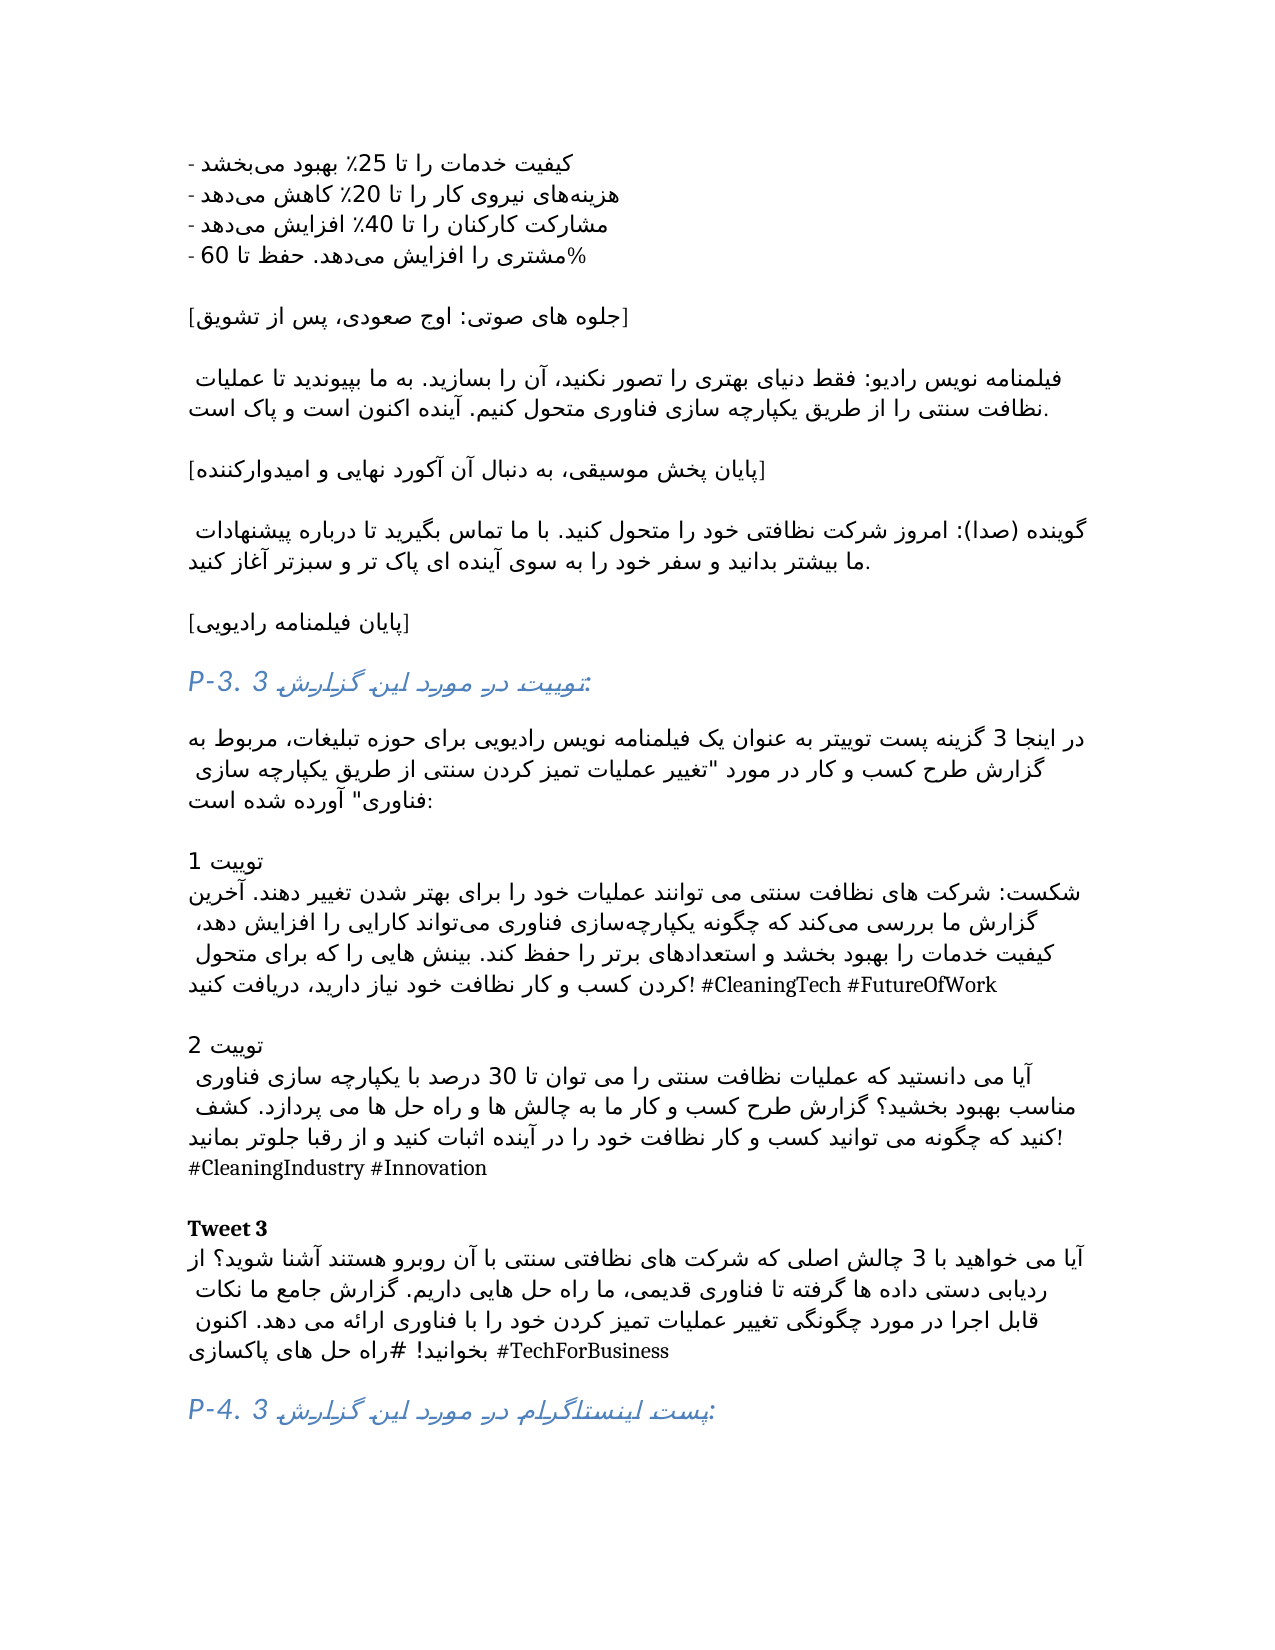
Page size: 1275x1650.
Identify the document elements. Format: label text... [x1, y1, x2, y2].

subtitle P-4. 3 پست اینستاگرام در مورد این گزارش: [187, 1389, 1087, 1427]
subtitle P-3. 3 توییت در مورد این گزارش: [187, 661, 1087, 699]
text در اینجا 3 گزینه پست توییتر به عنوان یک فیلمنامه نویس رادیویی برای حوزه تبلیغات، مربوط به گزارش طرح کسب و کار در مورد "تغییر عملیات تمیز کردن سنتی از طریق یکپارچه سازی فناوری" آورده شده است: توییت 1 شکست: شرکت های نظافت سنتی می توانند عملیات خود را برای بهتر شدن تغییر دهند. آخرین گزارش ما بررسی می‌کند که چگونه یکپارچه‌سازی فناوری می‌تواند کارایی را افزایش دهد، کیفیت خدمات را بهبود بخشد و استعدادهای برتر را حفظ کند. بینش هایی را که برای متحول کردن کسب و کار نظافت خود نیاز دارید، دریافت کنید! #CleaningTech #FutureOfWork توییت 2 آیا می دانستید که عملیات نظافت سنتی را می توان تا 30 درصد با یکپارچه سازی فناوری مناسب بهبود بخشید؟ گزارش طرح کسب و کار ما به چالش ها و راه حل ها می پردازد. کشف کنید که چگونه می توانید کسب و کار نظافت خود را در آینده اثبات کنید و از رقبا جلوتر بمانید! #CleaningIndustry #Innovation Tweet 3 آیا می خواهید با 3 چالش اصلی که شرکت های نظافتی سنتی با آن روبرو هستند آشنا شوید؟ از ردیابی دستی داده ها گرفته تا فناوری قدیمی، ما راه حل هایی داریم. گزارش جامع ما نکات قابل اجرا در مورد چگونگی تغییر عملیات تمیز کردن خود را با فناوری ارائه می دهد. اکنون بخوانید! #راه حل های پاکسازی #TechForBusiness [187, 726, 1087, 1364]
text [187, 150, 1087, 636]
